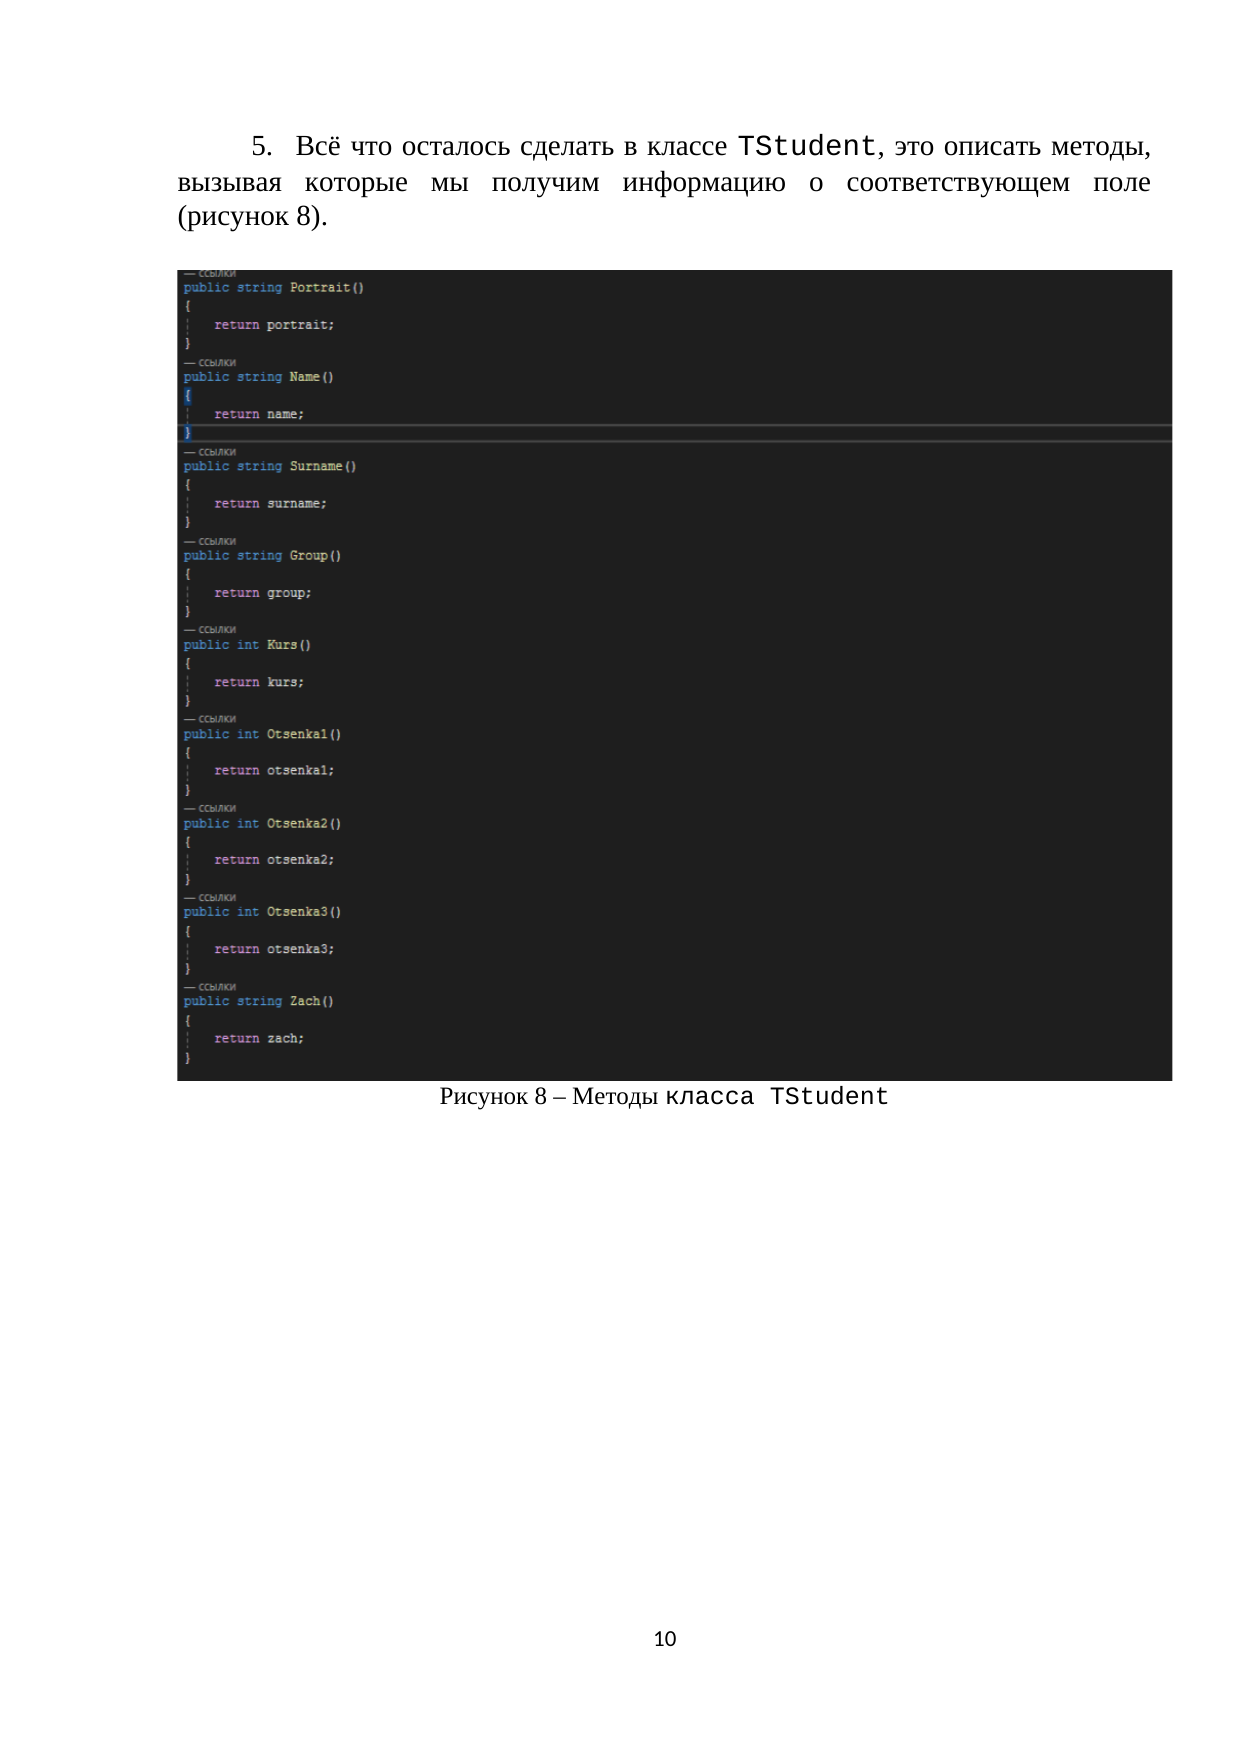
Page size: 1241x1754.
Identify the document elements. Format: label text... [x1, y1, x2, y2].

picture [177, 270, 1173, 1081]
text Рисунок 8 – Методы класса TStudent [177, 1081, 1152, 1112]
list Всё что осталось сделать в классе TStudent, это описать методы, вызывая которые мы получим информацию о соответствующем поле (рисунок 8). [177, 128, 1152, 231]
